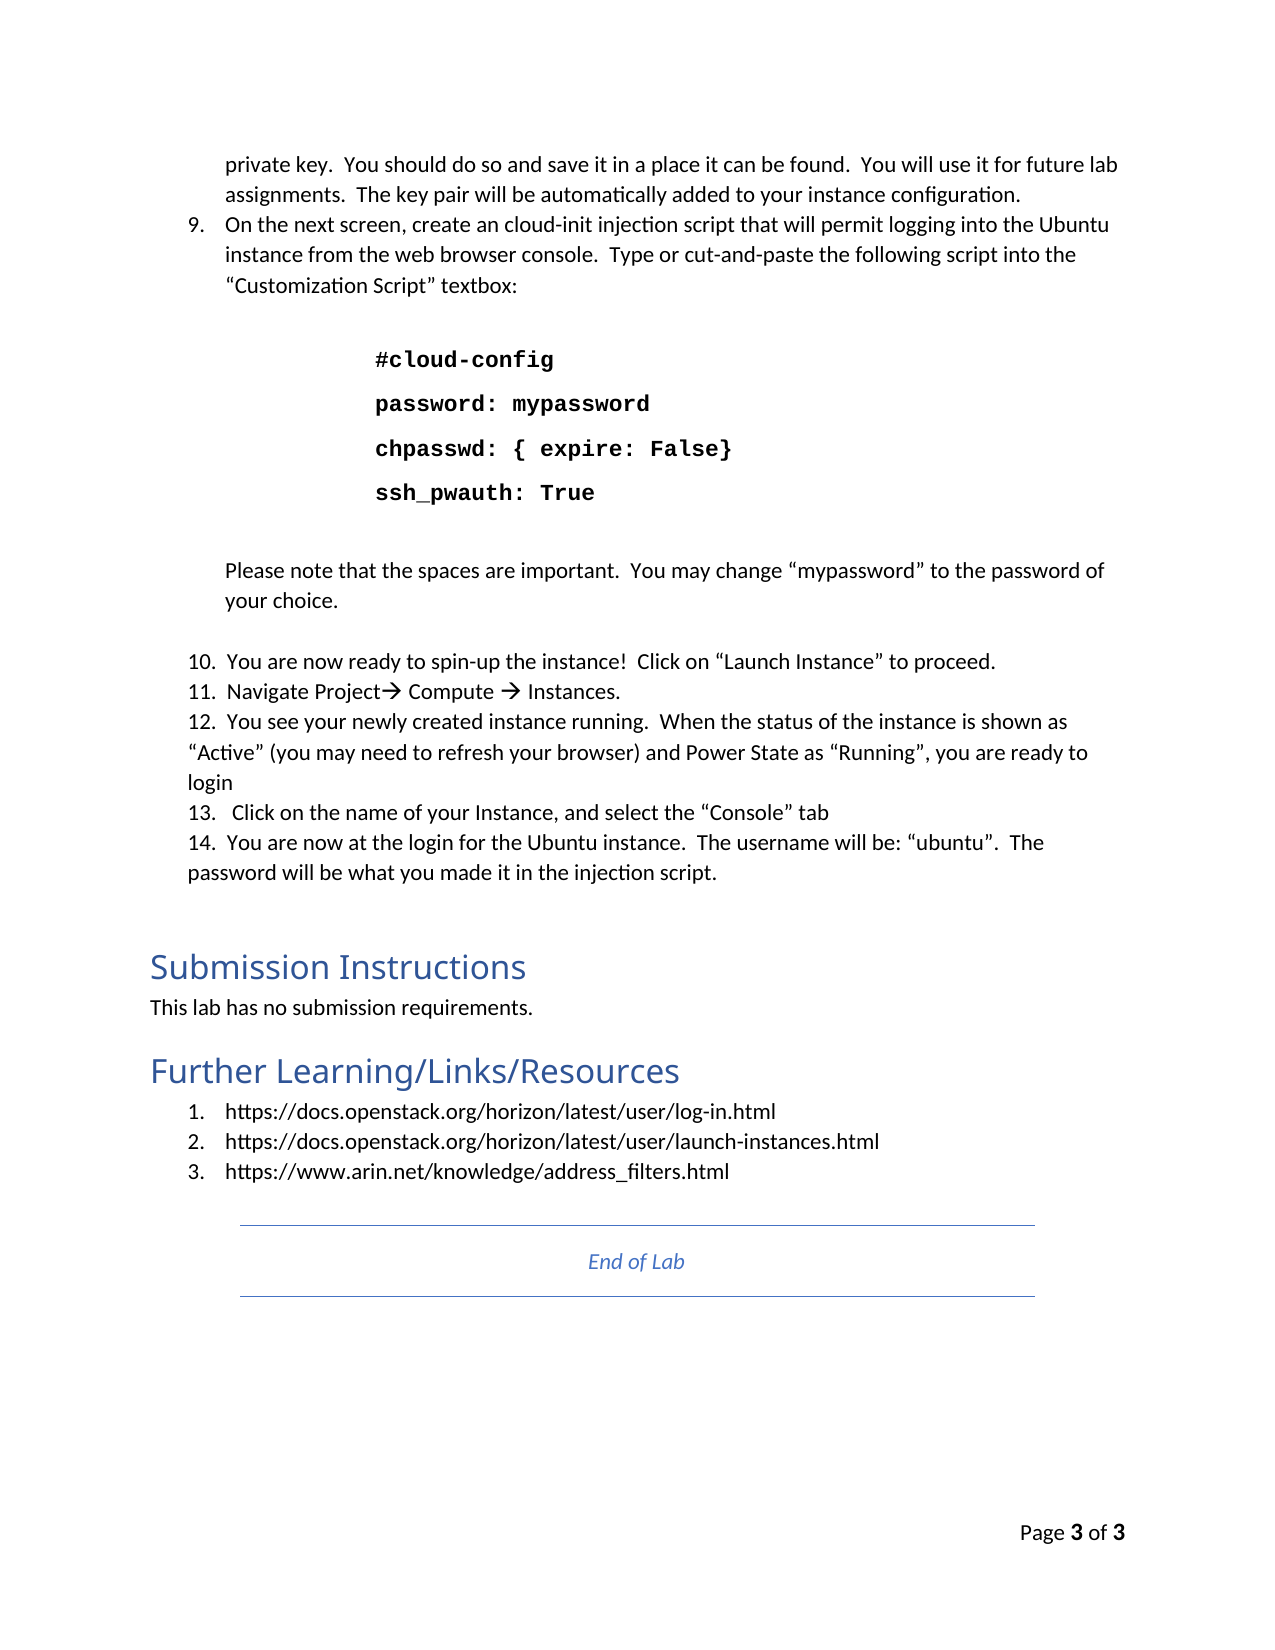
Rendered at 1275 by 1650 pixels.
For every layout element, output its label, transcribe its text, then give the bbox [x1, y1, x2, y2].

list 12. You see your newly created instance running. When the status of the instance is shown as “Active” (you may need to refresh your browser) and Power State as “Running”, you are ready to login [187, 707, 1125, 796]
list On the next screen, create an cloud-init injection script that will permit logging into the Ubuntu instance from the web browser console. Type or cut-and-paste the following script into the “Customization Script” textbox: [187, 210, 1125, 299]
list https://docs.openstack.org/horizon/latest/user/launch-instances.html [187, 1127, 1125, 1155]
text ssh_pwauth: True [375, 482, 1125, 508]
list 10. You are now ready to spin-up the instance! Click on “Launch Instance” to proceed. [187, 647, 1125, 675]
list 11. Navigate Project Compute Instances. [187, 677, 1125, 705]
text password: mypassword [375, 392, 1125, 418]
subtitle Submission Instructions [150, 944, 1125, 989]
text End of Lab [240, 1226, 1035, 1296]
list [187, 150, 1125, 208]
list 14. You are now at the login for the Ubuntu instance. The username will be: “ubuntu”. The password will be what you made it in the injection script. [187, 828, 1125, 887]
list https://docs.openstack.org/horizon/latest/user/log-in.html [187, 1097, 1125, 1125]
subtitle Further Learning/Links/Resources [150, 1048, 1125, 1093]
list 13. Click on the name of your Instance, and select the “Console” tab [187, 798, 1125, 826]
text This lab has no submission requirements. [150, 993, 1125, 1021]
text #cloud-config [375, 348, 1125, 374]
list Please note that the spaces are important. You may change “mypassword” to the password of your choice. [225, 556, 1125, 615]
text chpasswd: { expire: False} [375, 437, 1125, 463]
list https://www.arin.net/knowledge/address_filters.html [187, 1157, 1125, 1186]
